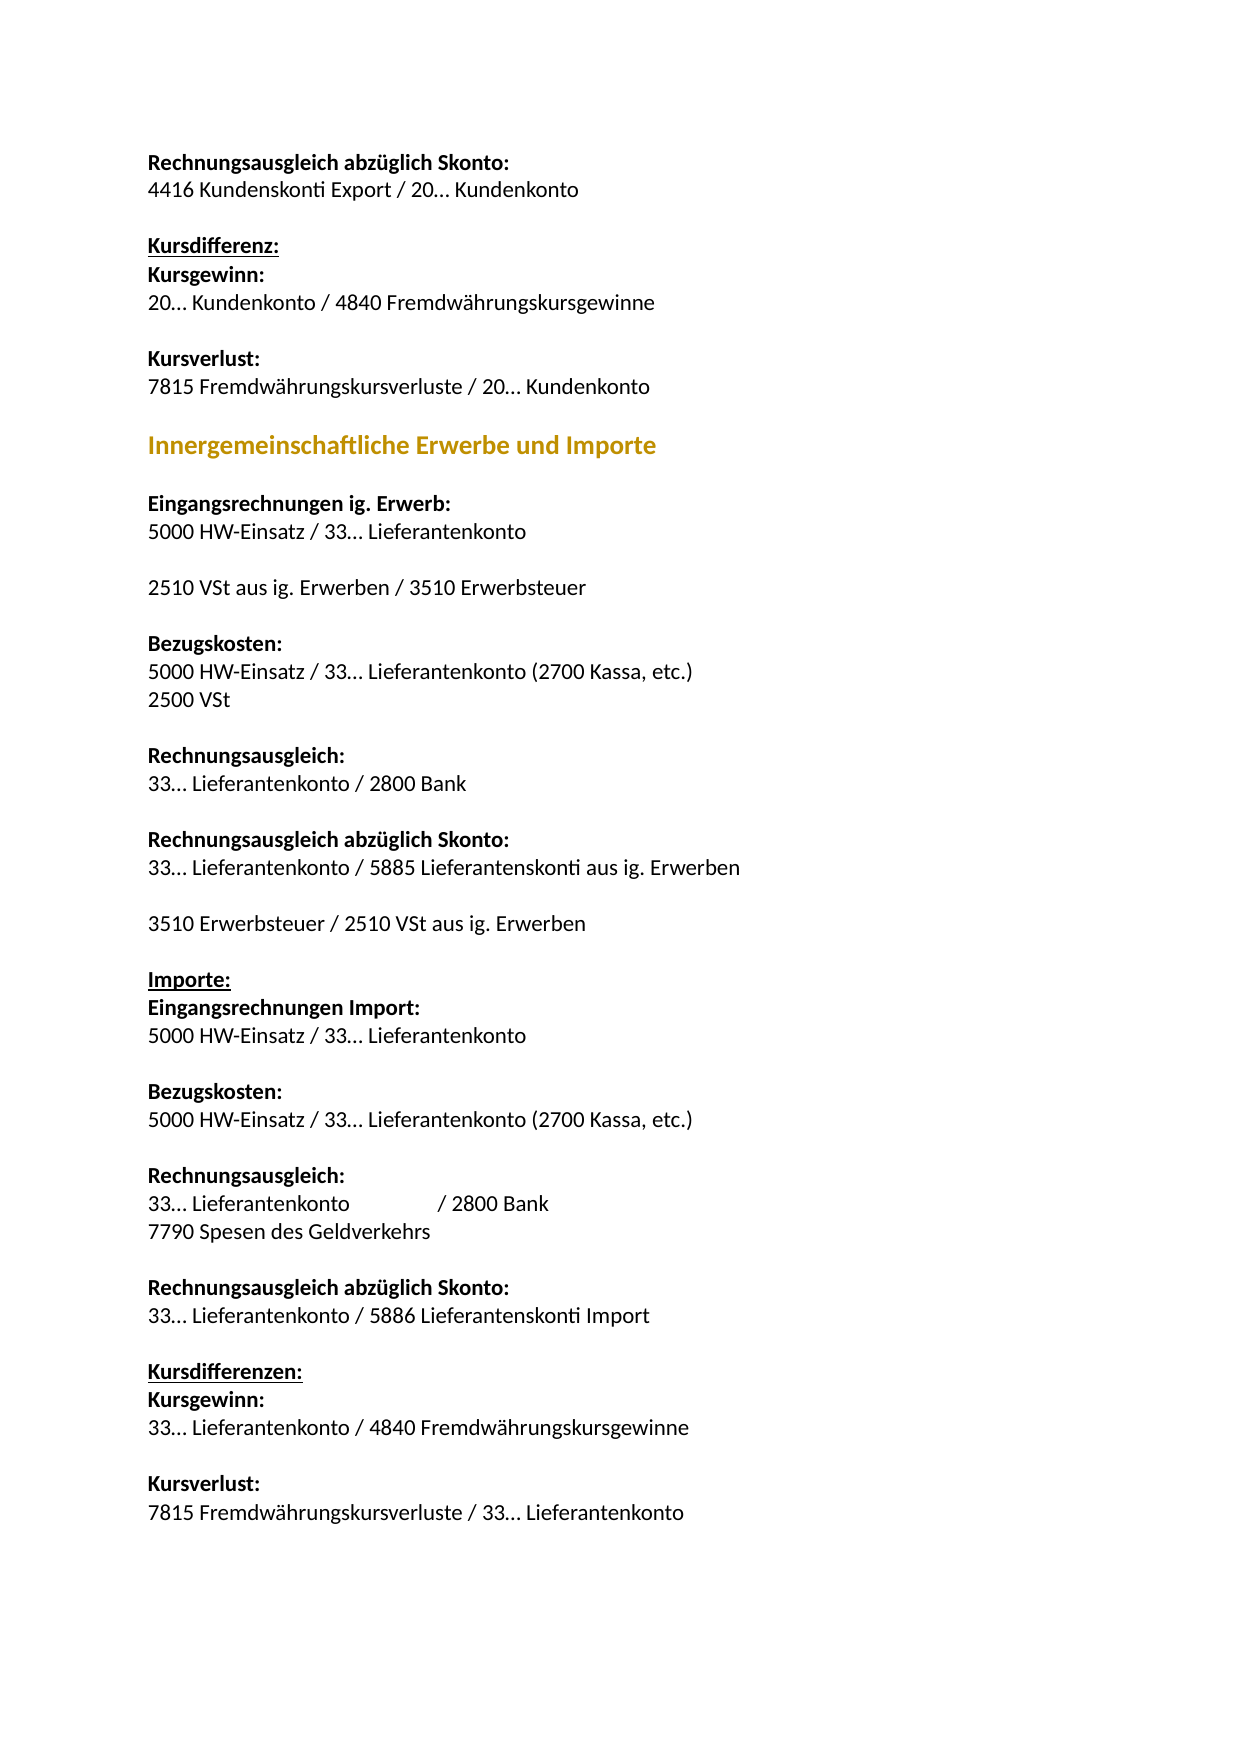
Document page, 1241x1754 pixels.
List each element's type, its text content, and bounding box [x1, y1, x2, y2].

text 33… Lieferantenkonto / 2800 Bank [148, 769, 1093, 797]
text Bezugskosten: [148, 629, 1093, 657]
text 33… Lieferantenkonto / 5886 Lieferantenskonti Import [148, 1301, 1093, 1329]
text 20… Kundenkonto / 4840 Fremdwährungskursgewinne [148, 288, 1093, 316]
text Kursgewinn: [148, 1386, 1093, 1413]
text 33… Lieferantenkonto / 5885 Lieferantenskonti aus ig. Erwerben [148, 853, 1093, 881]
text Kursdifferenzen: [148, 1357, 1093, 1386]
text 5000 HW-Einsatz / 33… Lieferantenkonto (2700 Kassa, etc.) [148, 657, 1093, 685]
text 33… Lieferantenkonto / 4840 Fremdwährungskursgewinne [148, 1413, 1093, 1442]
text Eingangsrechnungen Import: [148, 993, 1093, 1021]
text 7815 Fremdwährungskursverluste / 20… Kundenkonto [148, 372, 1093, 400]
text Kursgewinn: [148, 260, 1093, 288]
text 5000 HW-Einsatz / 33… Lieferantenkonto [148, 517, 1093, 545]
text Bezugskosten: [148, 1077, 1093, 1105]
text Importe: [148, 965, 1093, 993]
text Rechnungsausgleich abzüglich Skonto: [148, 1273, 1093, 1301]
text 33… Lieferantenkonto / 2800 Bank [148, 1189, 1093, 1217]
text 3510 Erwerbsteuer / 2510 VSt aus ig. Erwerben [148, 909, 1093, 937]
text 4416 Kundenskonti Export / 20… Kundenkonto [148, 176, 1093, 204]
text 5000 HW-Einsatz / 33… Lieferantenkonto (2700 Kassa, etc.) [148, 1105, 1093, 1133]
text 2510 VSt aus ig. Erwerben / 3510 Erwerbsteuer [148, 573, 1093, 601]
text Innergemeinschaftliche Erwerbe und Importe [148, 428, 1093, 461]
text 5000 HW-Einsatz / 33… Lieferantenkonto [148, 1021, 1093, 1049]
text 7790 Spesen des Geldverkehrs [148, 1217, 1093, 1245]
text Eingangsrechnungen ig. Erwerb: [148, 489, 1093, 517]
text Rechnungsausgleich abzüglich Skonto: [148, 148, 1093, 176]
text Rechnungsausgleich abzüglich Skonto: [148, 825, 1093, 853]
text 7815 Fremdwährungskursverluste / 33… Lieferantenkonto [148, 1498, 1093, 1526]
text 2500 VSt [148, 685, 1093, 713]
text Rechnungsausgleich: [148, 1161, 1093, 1189]
text Rechnungsausgleich: [148, 741, 1093, 769]
text Kursverlust: [148, 1469, 1093, 1498]
text Kursdifferenz: [148, 232, 1093, 260]
text Kursverlust: [148, 344, 1093, 372]
